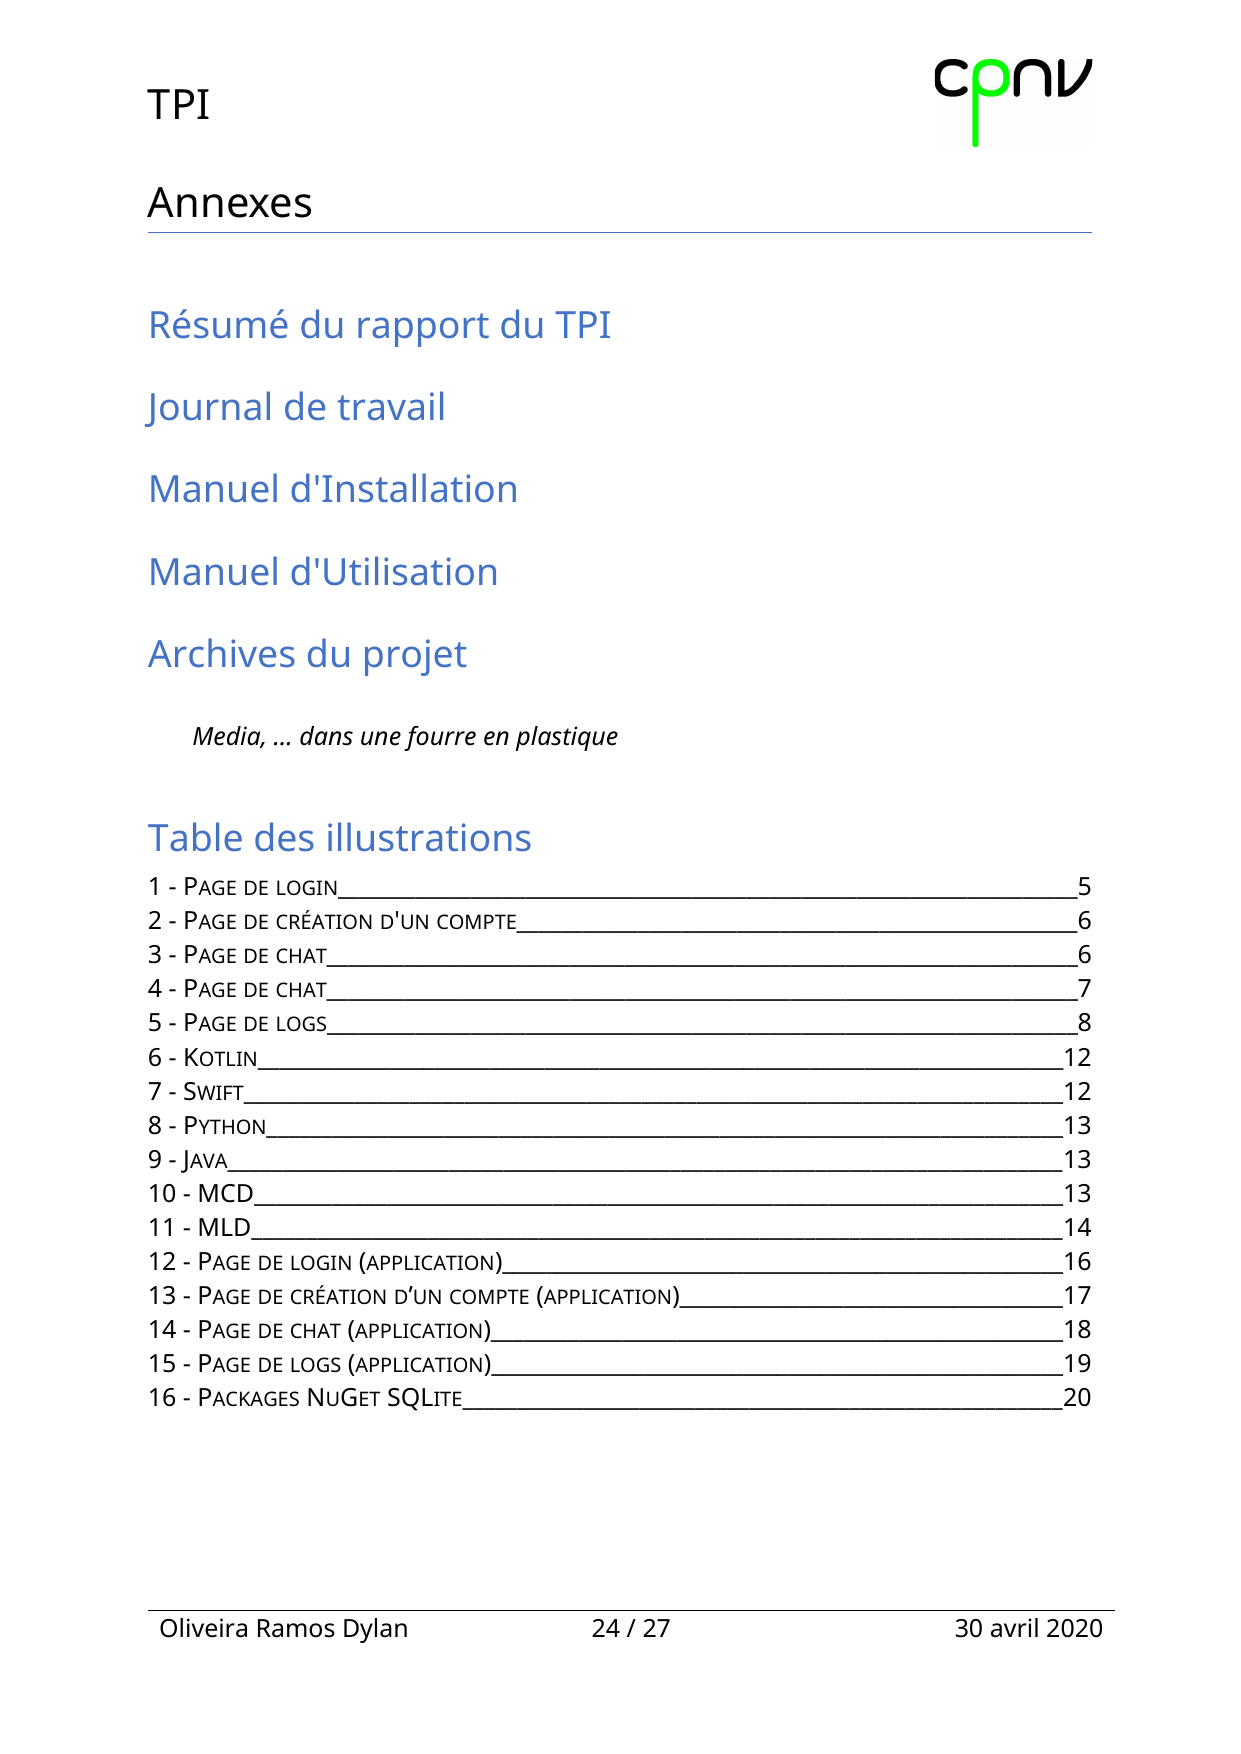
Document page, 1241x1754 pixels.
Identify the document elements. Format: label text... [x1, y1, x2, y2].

subtitle Manuel d'Installation [148, 462, 1092, 513]
text 1 - Page de login 5 [148, 869, 1092, 903]
text 11 - MLD 14 [148, 1209, 1092, 1243]
text 5 - Page de logs 8 [148, 1005, 1092, 1039]
picture [934, 59, 1093, 147]
subtitle Journal de travail [148, 380, 1092, 431]
text 13 - Page de création d’un compte (application) 17 [148, 1278, 1092, 1312]
text 4 - Page de chat 7 [148, 971, 1092, 1005]
subtitle Résumé du rapport du TPI [148, 298, 1092, 349]
subtitle Table des illustrations [148, 812, 1092, 863]
text 8 - Python 13 [148, 1107, 1092, 1141]
text 16 - Packages NuGet SQLite 20 [148, 1380, 1092, 1414]
text 3 - Page de chat 6 [148, 937, 1092, 971]
text 9 - Java 13 [148, 1141, 1092, 1175]
text 14 - Page de chat (application) 18 [148, 1312, 1092, 1346]
subtitle Manuel d'Utilisation [148, 545, 1092, 596]
text 7 - Swift 12 [148, 1073, 1092, 1107]
text 6 - Kotlin 12 [148, 1039, 1092, 1073]
text 15 - Page de logs (application) 19 [148, 1346, 1092, 1380]
subtitle Archives du projet [148, 627, 1092, 678]
text 10 - MCD 13 [148, 1175, 1092, 1209]
text 2 - Page de création d'un compte 6 [148, 903, 1092, 937]
subtitle Annexes [148, 173, 1092, 232]
text 12 - Page de login (application) 16 [148, 1243, 1092, 1278]
text Media, … dans une fourre en plastique [192, 718, 1092, 752]
